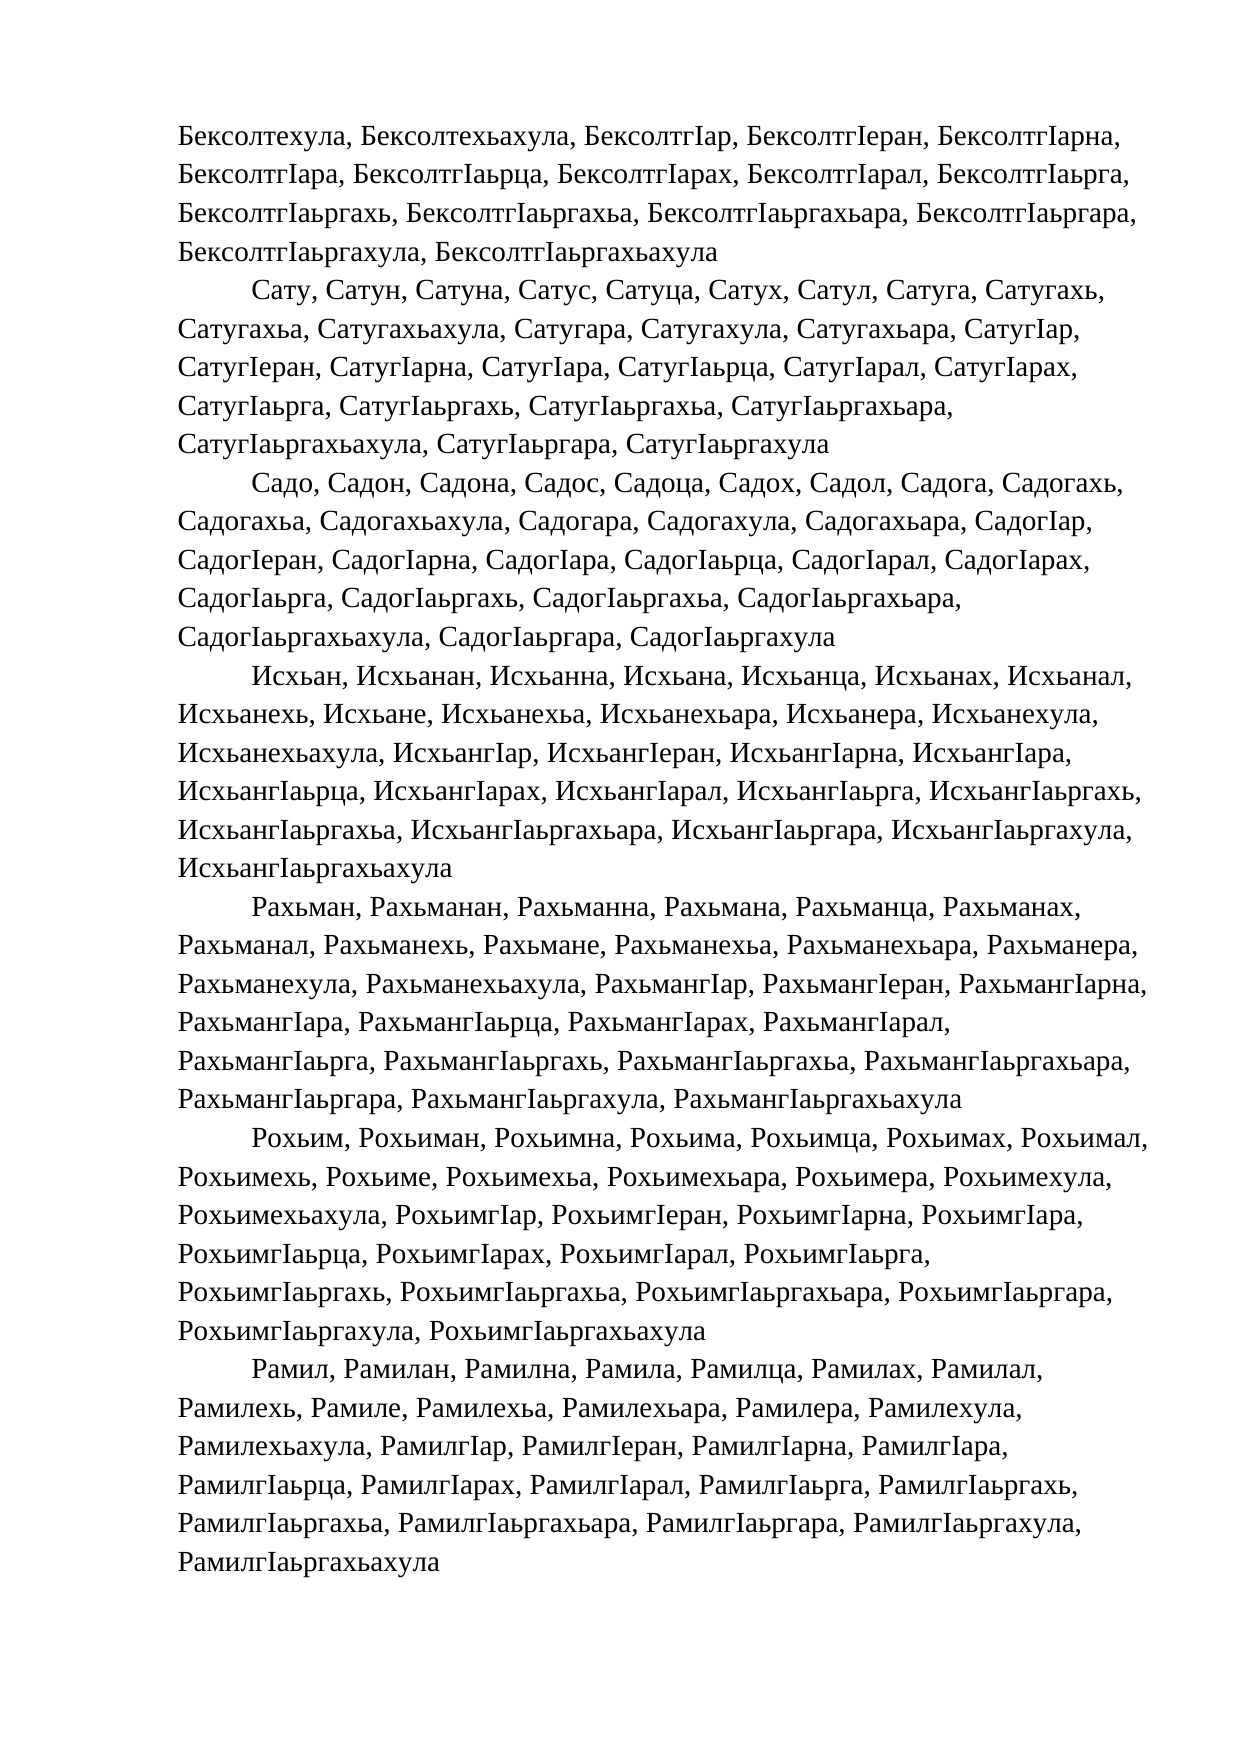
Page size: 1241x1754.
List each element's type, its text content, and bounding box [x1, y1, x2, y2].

text Рамил, Рамилан, Рамилна, Рамила, Рамилца, Рамилах, Рамилал, Рамилехь, Рамиле, Рамилехьа, Рамилехьара, Рамилера, Рамилехула, Рамилехьахула, РамилгӀар, РамилгӀеран, РамилгӀарна, РамилгӀара, РамилгӀаьрца, РамилгӀарах, РамилгӀарал, РамилгӀаьрга, РамилгӀаьргахь, РамилгӀаьргахьа, РамилгӀаьргахьара, РамилгӀаьргара, РамилгӀаьргахула, РамилгӀаьргахьахула [177, 1351, 1152, 1578]
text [177, 118, 1152, 267]
text Садо, Садон, Садона, Садос, Садоца, Садох, Садол, Садога, Садогахь, Садогахьа, Садогахьахула, Садогара, Садогахула, Садогахьара, СадогӀар, СадогӀеран, СадогӀарна, СадогӀара, СадогӀаьрца, СадогӀарал, СадогӀарах, СадогӀаьрга, СадогӀаьргахь, СадогӀаьргахьа, СадогӀаьргахьара, СадогӀаьргахьахула, СадогӀаьргара, СадогӀаьргахула [177, 465, 1152, 653]
text Сату, Сатун, Сатуна, Сатус, Сатуца, Сатух, Сатул, Сатуга, Сатугахь, Сатугахьа, Сатугахьахула, Сатугара, Сатугахула, Сатугахьара, СатугӀар, СатугӀеран, СатугӀарна, СатугӀара, СатугӀаьрца, СатугӀарал, СатугӀарах, СатугӀаьрга, СатугӀаьргахь, СатугӀаьргахьа, СатугӀаьргахьара, СатугӀаьргахьахула, СатугӀаьргара, СатугӀаьргахула [177, 272, 1152, 460]
text Рохьим, Рохьиман, Рохьимна, Рохьима, Рохьимца, Рохьимах, Рохьимал, Рохьимехь, Рохьиме, Рохьимехьа, Рохьимехьара, Рохьимера, Рохьимехула, Рохьимехьахула, РохьимгӀар, РохьимгӀеран, РохьимгӀарна, РохьимгӀара, РохьимгӀаьрца, РохьимгӀарах, РохьимгӀарал, РохьимгӀаьрга, РохьимгӀаьргахь, РохьимгӀаьргахьа, РохьимгӀаьргахьара, РохьимгӀаьргара, РохьимгӀаьргахула, РохьимгӀаьргахьахула [177, 1120, 1152, 1346]
text Исхьан, Исхьанан, Исхьанна, Исхьана, Исхьанца, Исхьанах, Исхьанал, Исхьанехь, Исхьане, Исхьанехьа, Исхьанехьара, Исхьанера, Исхьанехула, Исхьанехьахула, ИсхьангӀар, ИсхьангӀеран, ИсхьангӀарна, ИсхьангӀара, ИсхьангӀаьрца, ИсхьангӀарах, ИсхьангӀарал, ИсхьангӀаьрга, ИсхьангӀаьргахь, ИсхьангӀаьргахьа, ИсхьангӀаьргахьара, ИсхьангӀаьргара, ИсхьангӀаьргахула, ИсхьангӀаьргахьахула [177, 658, 1152, 884]
text Рахьман, Рахьманан, Рахьманна, Рахьмана, Рахьманца, Рахьманах, Рахьманал, Рахьманехь, Рахьмане, Рахьманехьа, Рахьманехьара, Рахьманера, Рахьманехула, Рахьманехьахула, РахьмангӀар, РахьмангӀеран, РахьмангӀарна, РахьмангӀара, РахьмангӀаьрца, РахьмангӀарах, РахьмангӀарал, РахьмангӀаьрга, РахьмангӀаьргахь, РахьмангӀаьргахьа, РахьмангӀаьргахьара, РахьмангӀаьргара, РахьмангӀаьргахула, РахьмангӀаьргахьахула [177, 889, 1152, 1115]
